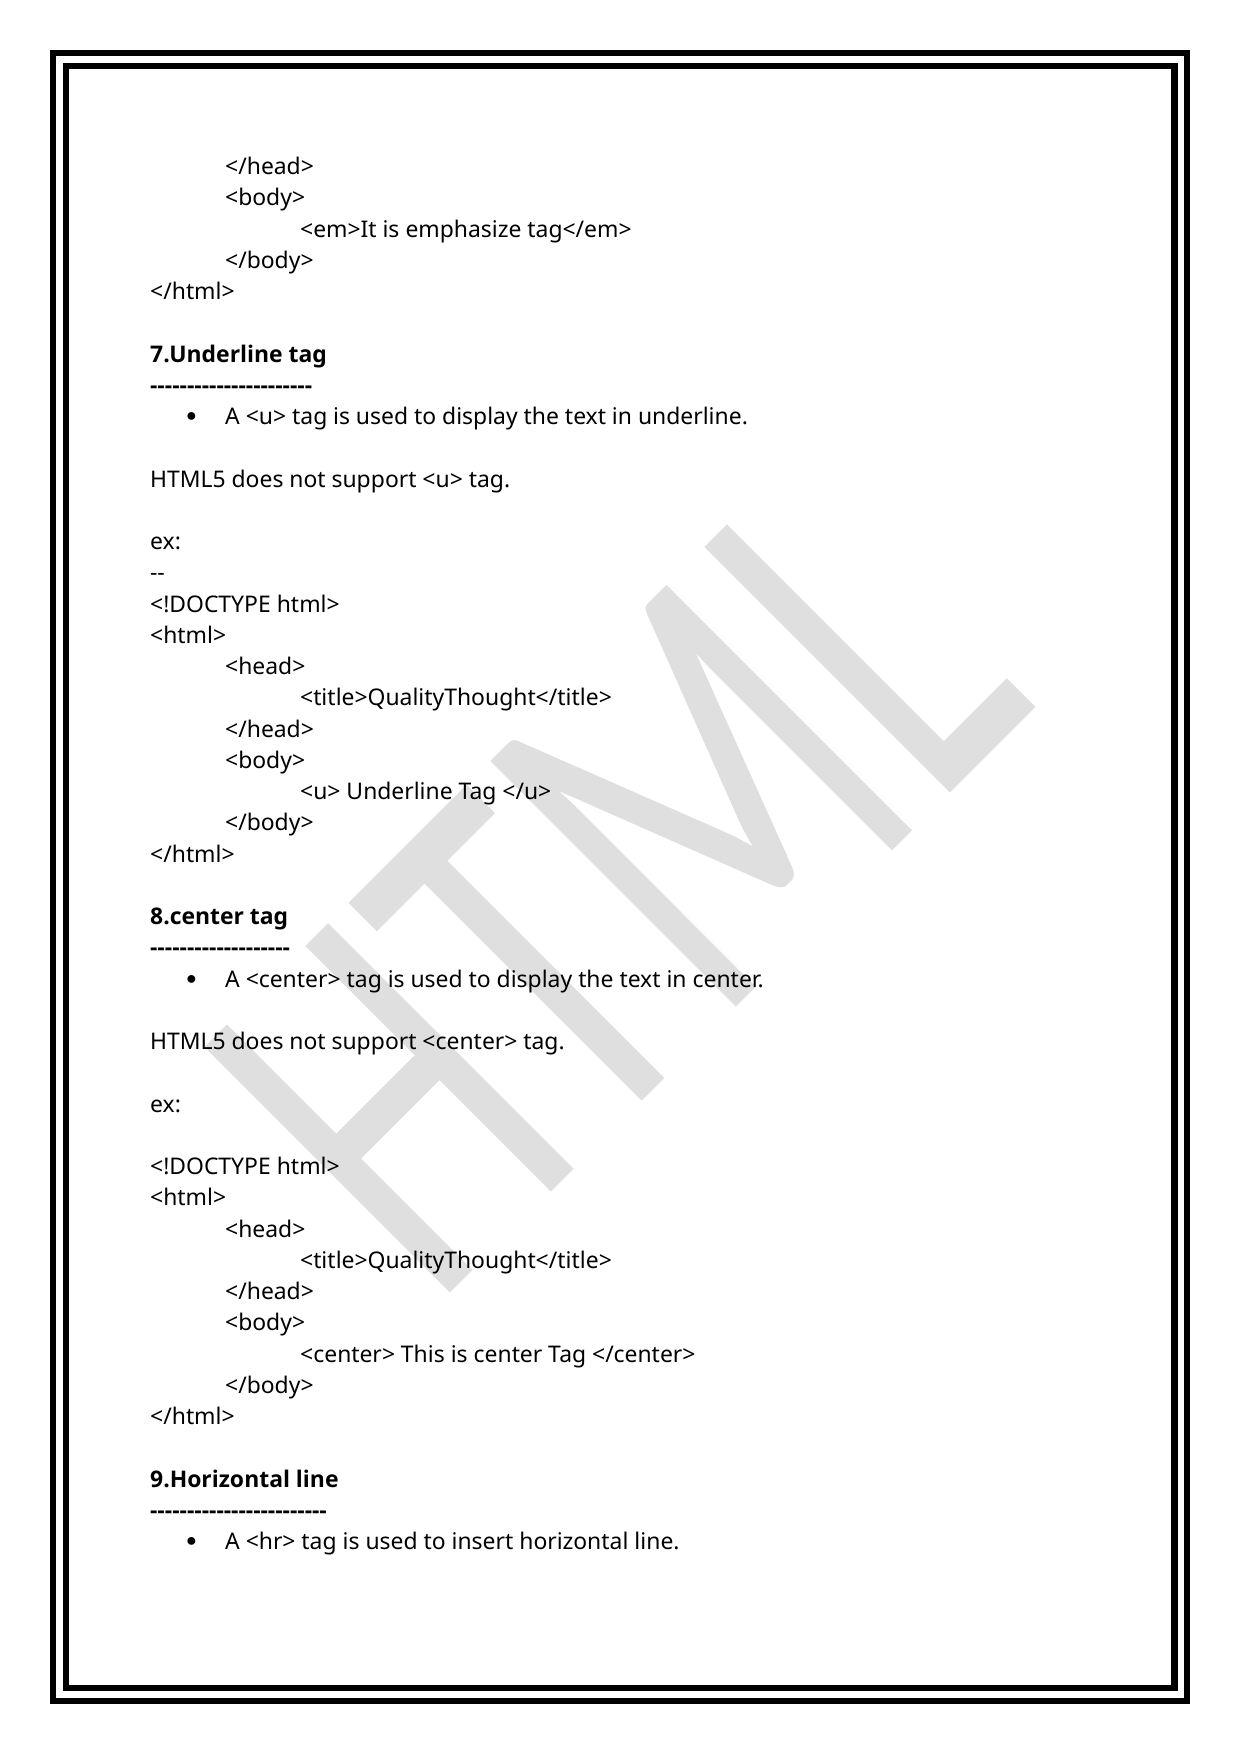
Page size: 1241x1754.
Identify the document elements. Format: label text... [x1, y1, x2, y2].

text <!DOCTYPE html> [150, 1150, 1090, 1181]
text ---------------------- [150, 369, 1090, 400]
text <title>QualityThought</title> [150, 681, 1090, 712]
text 7.Underline tag [150, 337, 1090, 369]
text ex: [150, 525, 1090, 556]
list A <hr> tag is used to insert horizontal line. [187, 1525, 1090, 1556]
text HTML5 does not support <u> tag. [150, 462, 1090, 494]
text </body> [150, 244, 1090, 275]
text </body> [150, 806, 1090, 837]
text HTML5 does not support <center> tag. [150, 1025, 1090, 1056]
text <body> [150, 1306, 1090, 1337]
text </body> [150, 1369, 1090, 1400]
text </head> [150, 150, 1090, 181]
text <center> This is center Tag </center> [150, 1337, 1090, 1369]
text </head> [150, 1275, 1090, 1306]
text <head> [150, 650, 1090, 681]
text ------------------------ [150, 1494, 1090, 1525]
text ------------------- [150, 931, 1090, 962]
text </html> [150, 1400, 1090, 1431]
text <body> [150, 181, 1090, 212]
text </html> [150, 837, 1090, 869]
text <head> [150, 1212, 1090, 1244]
text <body> [150, 744, 1090, 775]
text -- [150, 556, 1090, 587]
text 8.center tag [150, 900, 1090, 931]
text <title>QualityThought</title> [150, 1244, 1090, 1275]
text </head> [150, 712, 1090, 744]
text <html> [150, 1181, 1090, 1212]
text <!DOCTYPE html> [150, 587, 1090, 619]
text <em>It is emphasize tag</em> [150, 212, 1090, 244]
text </html> [150, 275, 1090, 306]
list A <center> tag is used to display the text in center. [187, 962, 1090, 994]
text <html> [150, 619, 1090, 650]
text 9.Horizontal line [150, 1462, 1090, 1494]
text ex: [150, 1087, 1090, 1119]
text <u> Underline Tag </u> [150, 775, 1090, 806]
list A <u> tag is used to display the text in underline. [187, 400, 1090, 431]
